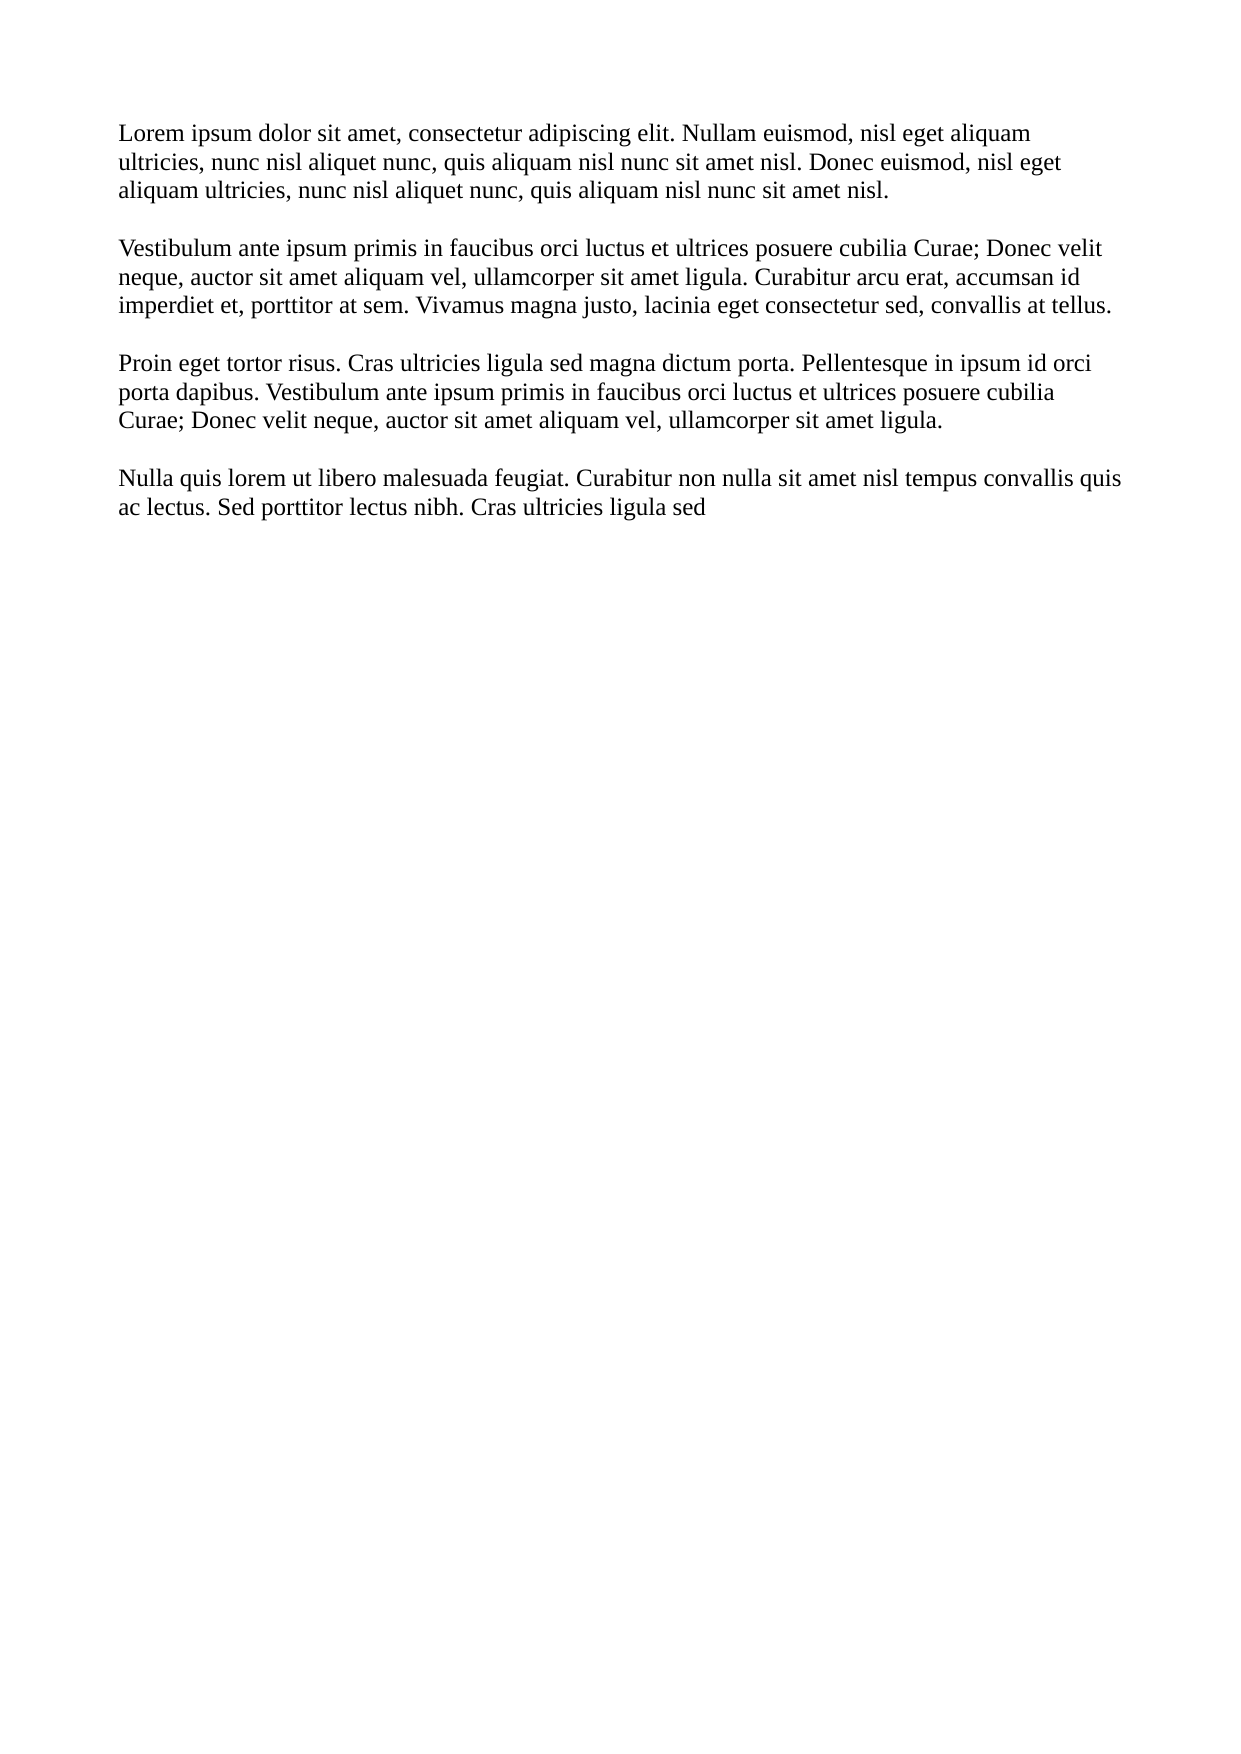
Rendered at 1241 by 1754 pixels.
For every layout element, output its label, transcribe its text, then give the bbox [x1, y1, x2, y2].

text Nulla quis lorem ut libero malesuada feugiat. Curabitur non nulla sit amet nisl tempus convallis quis ac lectus. Sed porttitor lectus nibh. Cras ultricies ligula sed [118, 463, 1122, 521]
text Vestibulum ante ipsum primis in faucibus orci luctus et ultrices posuere cubilia Curae; Donec velit neque, auctor sit amet aliquam vel, ullamcorper sit amet ligula. Curabitur arcu erat, accumsan id imperdiet et, porttitor at sem. Vivamus magna justo, lacinia eget consectetur sed, convallis at tellus. [118, 233, 1122, 319]
text Lorem ipsum dolor sit amet, consectetur adipiscing elit. Nullam euismod, nisl eget aliquam ultricies, nunc nisl aliquet nunc, quis aliquam nisl nunc sit amet nisl. Donec euismod, nisl eget aliquam ultricies, nunc nisl aliquet nunc, quis aliquam nisl nunc sit amet nisl. [118, 118, 1122, 204]
text Proin eget tortor risus. Cras ultricies ligula sed magna dictum porta. Pellentesque in ipsum id orci porta dapibus. Vestibulum ante ipsum primis in faucibus orci luctus et ultrices posuere cubilia Curae; Donec velit neque, auctor sit amet aliquam vel, ullamcorper sit amet ligula. [118, 348, 1122, 434]
